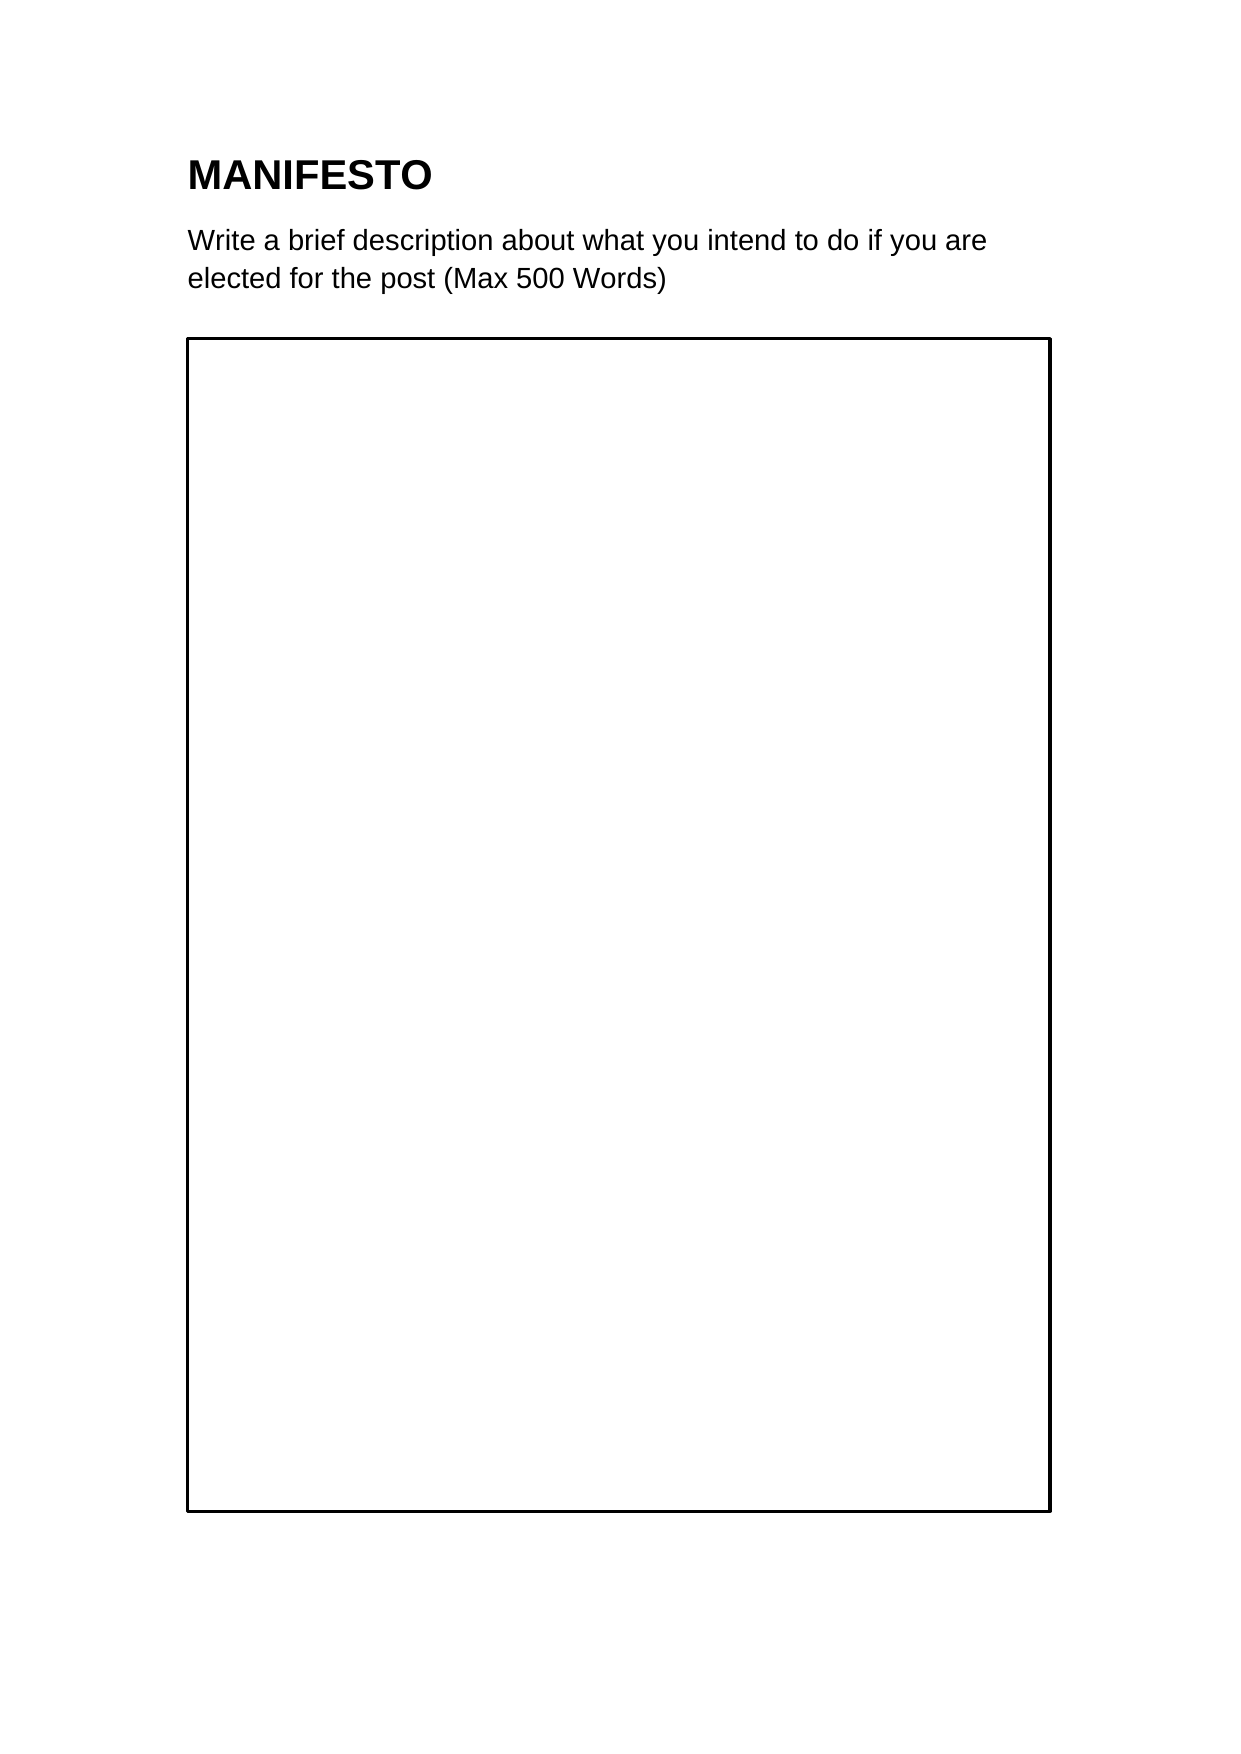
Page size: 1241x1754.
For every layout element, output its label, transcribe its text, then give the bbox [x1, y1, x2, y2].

text Write a brief description about what you intend to do if you are elected for the post (Max 500 Words) [187, 223, 1053, 295]
text MANIFESTO [187, 150, 1053, 198]
